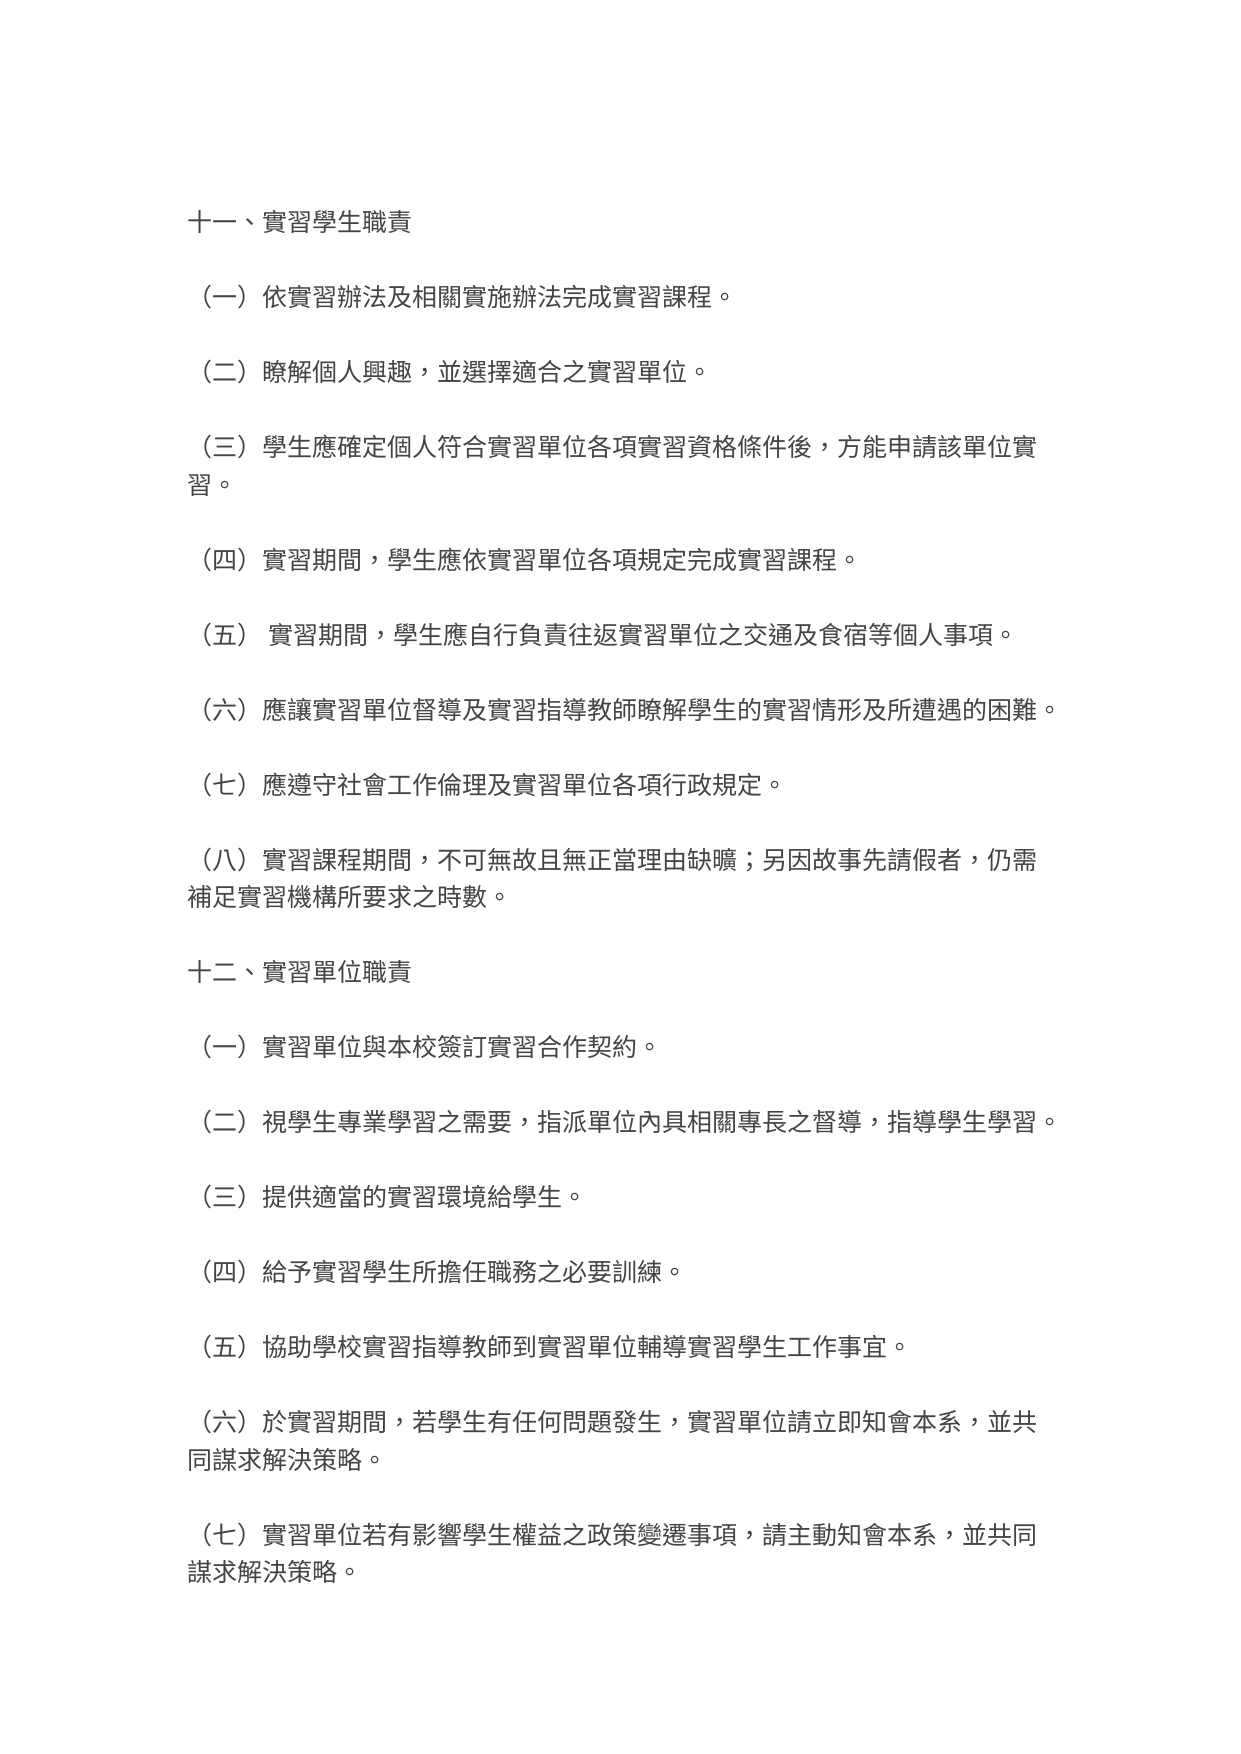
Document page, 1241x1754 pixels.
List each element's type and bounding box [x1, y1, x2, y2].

text [187, 164, 1053, 1589]
